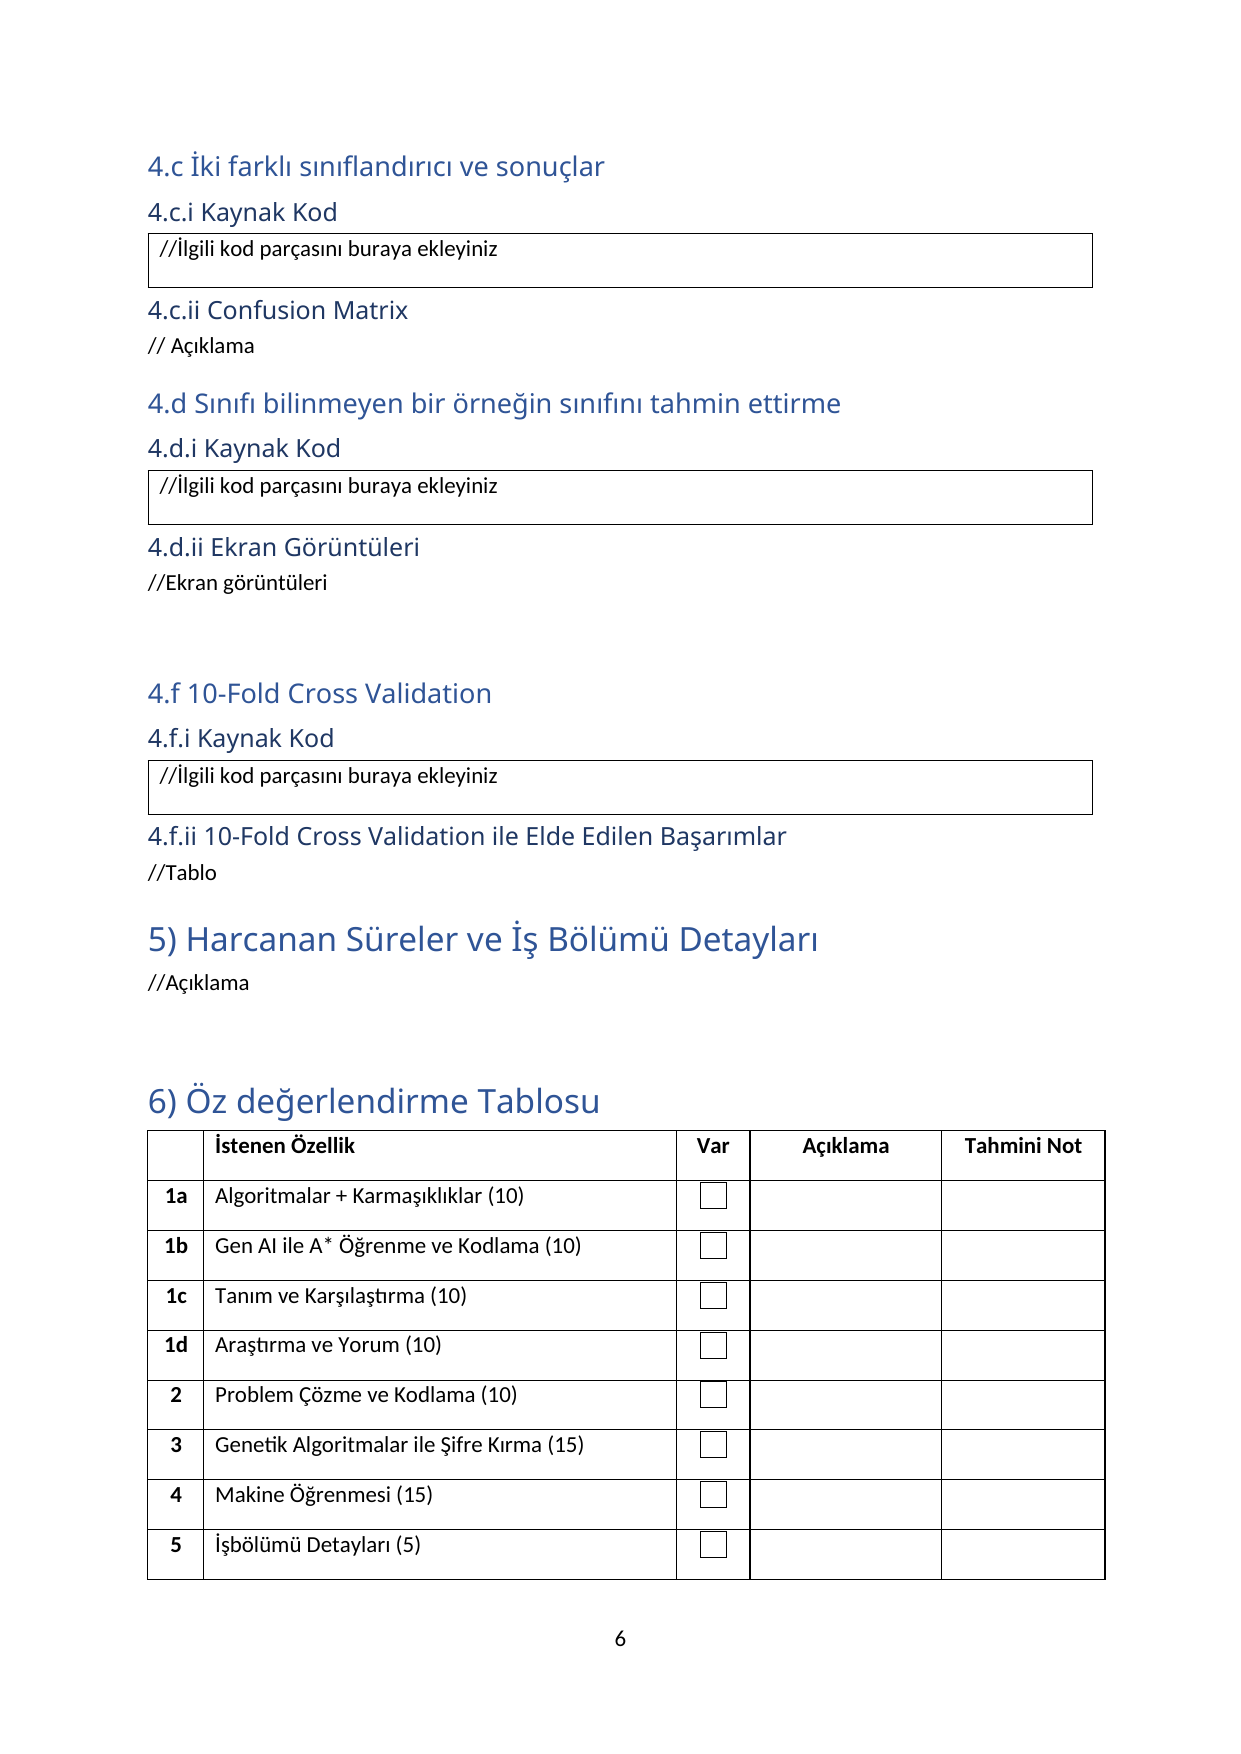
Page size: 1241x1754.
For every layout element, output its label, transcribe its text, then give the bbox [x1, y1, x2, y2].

table_cell [751, 1381, 941, 1429]
table_cell [677, 1231, 749, 1280]
table_cell [677, 1331, 749, 1379]
table_cell [942, 1181, 1104, 1230]
table_cell Genetik Algoritmalar ile Şifre Kırma (15) [204, 1430, 676, 1479]
table_header Açıklama [751, 1131, 941, 1180]
text //Açıklama [148, 968, 1093, 996]
table_cell [942, 1381, 1104, 1429]
table_cell 1b [148, 1231, 203, 1280]
table_cell [677, 1430, 749, 1479]
table_cell 1c [148, 1281, 203, 1329]
table_cell [942, 1331, 1104, 1379]
table_cell [677, 1181, 749, 1230]
table_cell Algoritmalar + Karmaşıklıklar (10) [204, 1181, 676, 1230]
table_cell 3 [148, 1430, 203, 1479]
table_cell 4 [148, 1480, 203, 1529]
table_cell [751, 1231, 941, 1280]
table_cell [751, 1530, 941, 1579]
table_header Var [677, 1131, 749, 1180]
table_cell Problem Çözme ve Kodlama (10) [204, 1381, 676, 1429]
table_cell 1d [148, 1331, 203, 1379]
table_header //İlgili kod parçasını buraya ekleyiniz [149, 761, 1092, 814]
table_cell 1a [148, 1181, 203, 1230]
table_cell [942, 1430, 1104, 1479]
table_cell [751, 1181, 941, 1230]
subtitle 4.d Sınıfı bilinmeyen bir örneğin sınıfını tahmin ettirme [148, 384, 1093, 421]
table_cell [942, 1231, 1104, 1280]
table_cell 5 [148, 1530, 203, 1579]
subtitle 5) Harcanan Süreler ve İş Bölümü Detayları [148, 915, 1093, 961]
table_header //İlgili kod parçasını buraya ekleyiniz [149, 234, 1092, 287]
subtitle 6) Öz değerlendirme Tablosu [148, 1078, 1093, 1123]
text // Açıklama [148, 331, 1093, 359]
table_cell [677, 1480, 749, 1529]
table_cell [677, 1281, 749, 1329]
subtitle 4.f.ii 10-Fold Cross Validation ile Elde Edilen Başarımlar [148, 819, 1093, 853]
subtitle 4.c.ii Confusion Matrix [148, 292, 1093, 326]
table_cell [677, 1381, 749, 1429]
table_cell [751, 1480, 941, 1529]
subtitle 4.f 10-Fold Cross Validation [148, 674, 1093, 711]
table_cell [942, 1530, 1104, 1579]
subtitle 4.f.i Kaynak Kod [148, 721, 1093, 755]
table_cell 2 [148, 1381, 203, 1429]
text //Ekran görüntüleri [148, 568, 1093, 596]
table_cell [942, 1480, 1104, 1529]
table_cell Tanım ve Karşılaştırma (10) [204, 1281, 676, 1329]
table_cell [942, 1281, 1104, 1329]
table_header //İlgili kod parçasını buraya ekleyiniz [149, 471, 1092, 524]
subtitle 4.c İki farklı sınıflandırıcı ve sonuçlar [148, 148, 1093, 184]
table_cell İşbölümü Detayları (5) [204, 1530, 676, 1579]
table_cell Makine Öğrenmesi (15) [204, 1480, 676, 1529]
subtitle 4.d.i Kaynak Kod [148, 431, 1093, 465]
table_cell [751, 1430, 941, 1479]
table_cell Gen AI ile A* Öğrenme ve Kodlama (10) [204, 1231, 676, 1280]
subtitle 4.d.ii Ekran Görüntüleri [148, 529, 1093, 563]
table_cell [677, 1530, 749, 1579]
table_cell [751, 1331, 941, 1379]
table_header Tahmini Not [942, 1131, 1104, 1180]
table_header İstenen Özellik [204, 1131, 676, 1180]
table_cell Araştırma ve Yorum (10) [204, 1331, 676, 1379]
table_cell [751, 1281, 941, 1329]
table_header [148, 1131, 203, 1180]
subtitle 4.c.i Kaynak Kod [148, 194, 1093, 228]
text //Tablo [148, 858, 1093, 886]
